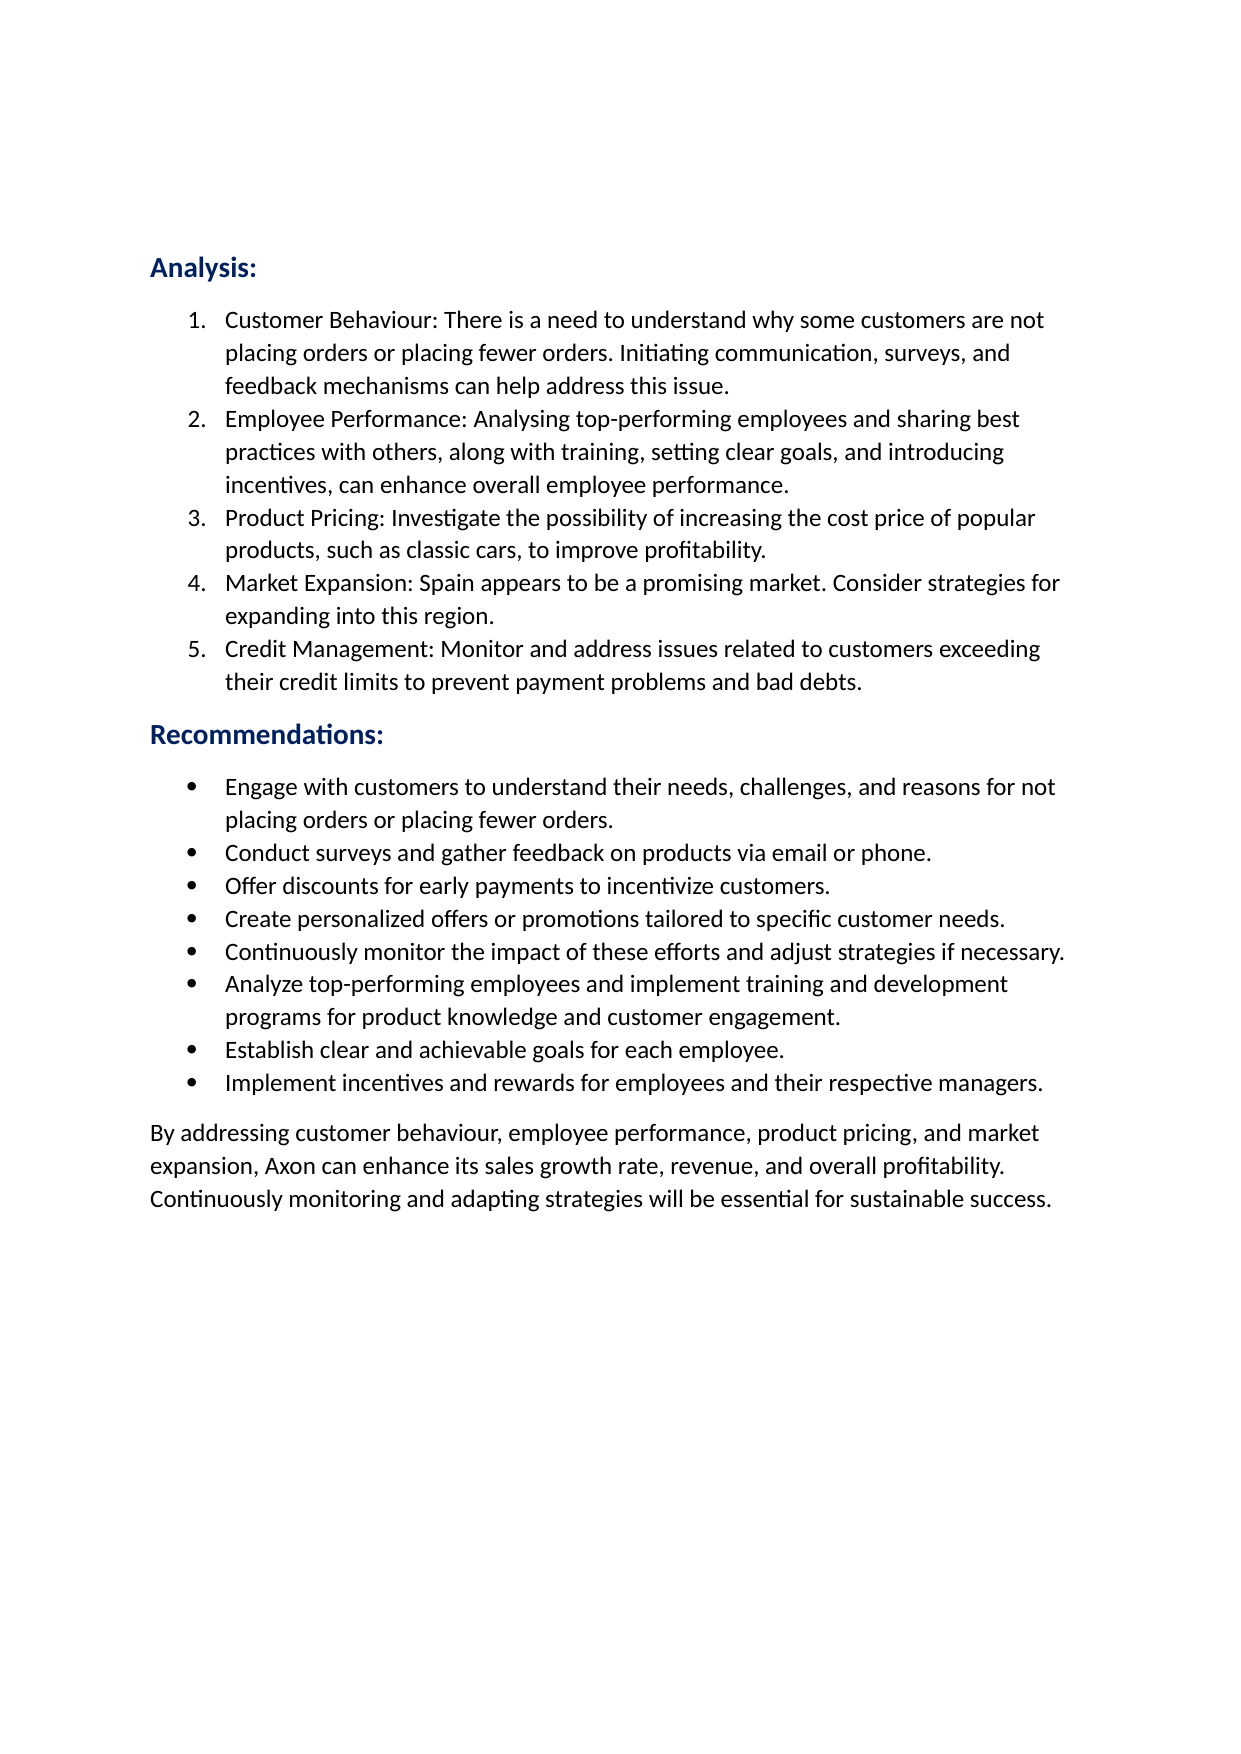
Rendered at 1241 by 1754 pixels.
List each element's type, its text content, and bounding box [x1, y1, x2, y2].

list Conduct surveys and gather feedback on products via email or phone. [187, 837, 1090, 867]
text By addressing customer behaviour, employee performance, product pricing, and market expansion, Axon can enhance its sales growth rate, revenue, and overall profitability. Continuously monitoring and adapting strategies will be essential for sustainable success. [150, 1117, 1090, 1213]
list Implement incentives and rewards for employees and their respective managers. [187, 1067, 1090, 1098]
list Engage with customers to understand their needs, challenges, and reasons for not placing orders or placing fewer orders. [187, 771, 1090, 834]
list Employee Performance: Analysing top-performing employees and sharing best practices with others, along with training, setting clear goals, and introducing incentives, can enhance overall employee performance. [187, 403, 1090, 499]
text Analysis: [150, 249, 1090, 285]
list Market Expansion: Spain appears to be a promising market. Consider strategies for expanding into this region. [187, 568, 1090, 631]
list Credit Management: Monitor and address issues related to customers exceeding their credit limits to prevent payment problems and bad debts. [187, 633, 1090, 697]
text Recommendations: [150, 716, 1090, 752]
list Analyze top-performing employees and implement training and development programs for product knowledge and customer engagement. [187, 968, 1090, 1032]
list Customer Behaviour: There is a need to understand why some customers are not placing orders or placing fewer orders. Initiating communication, surveys, and feedback mechanisms can help address this issue. [187, 304, 1090, 401]
list Product Pricing: Investigate the possibility of increasing the cost price of popular products, such as classic cars, to improve profitability. [187, 502, 1090, 565]
list Establish clear and achievable goals for each employee. [187, 1034, 1090, 1065]
list Create personalized offers or promotions tailored to specific customer needs. [187, 903, 1090, 933]
list Continuously monitor the impact of these efforts and adjust strategies if necessary. [187, 936, 1090, 966]
list Offer discounts for early payments to incentivize customers. [187, 870, 1090, 900]
